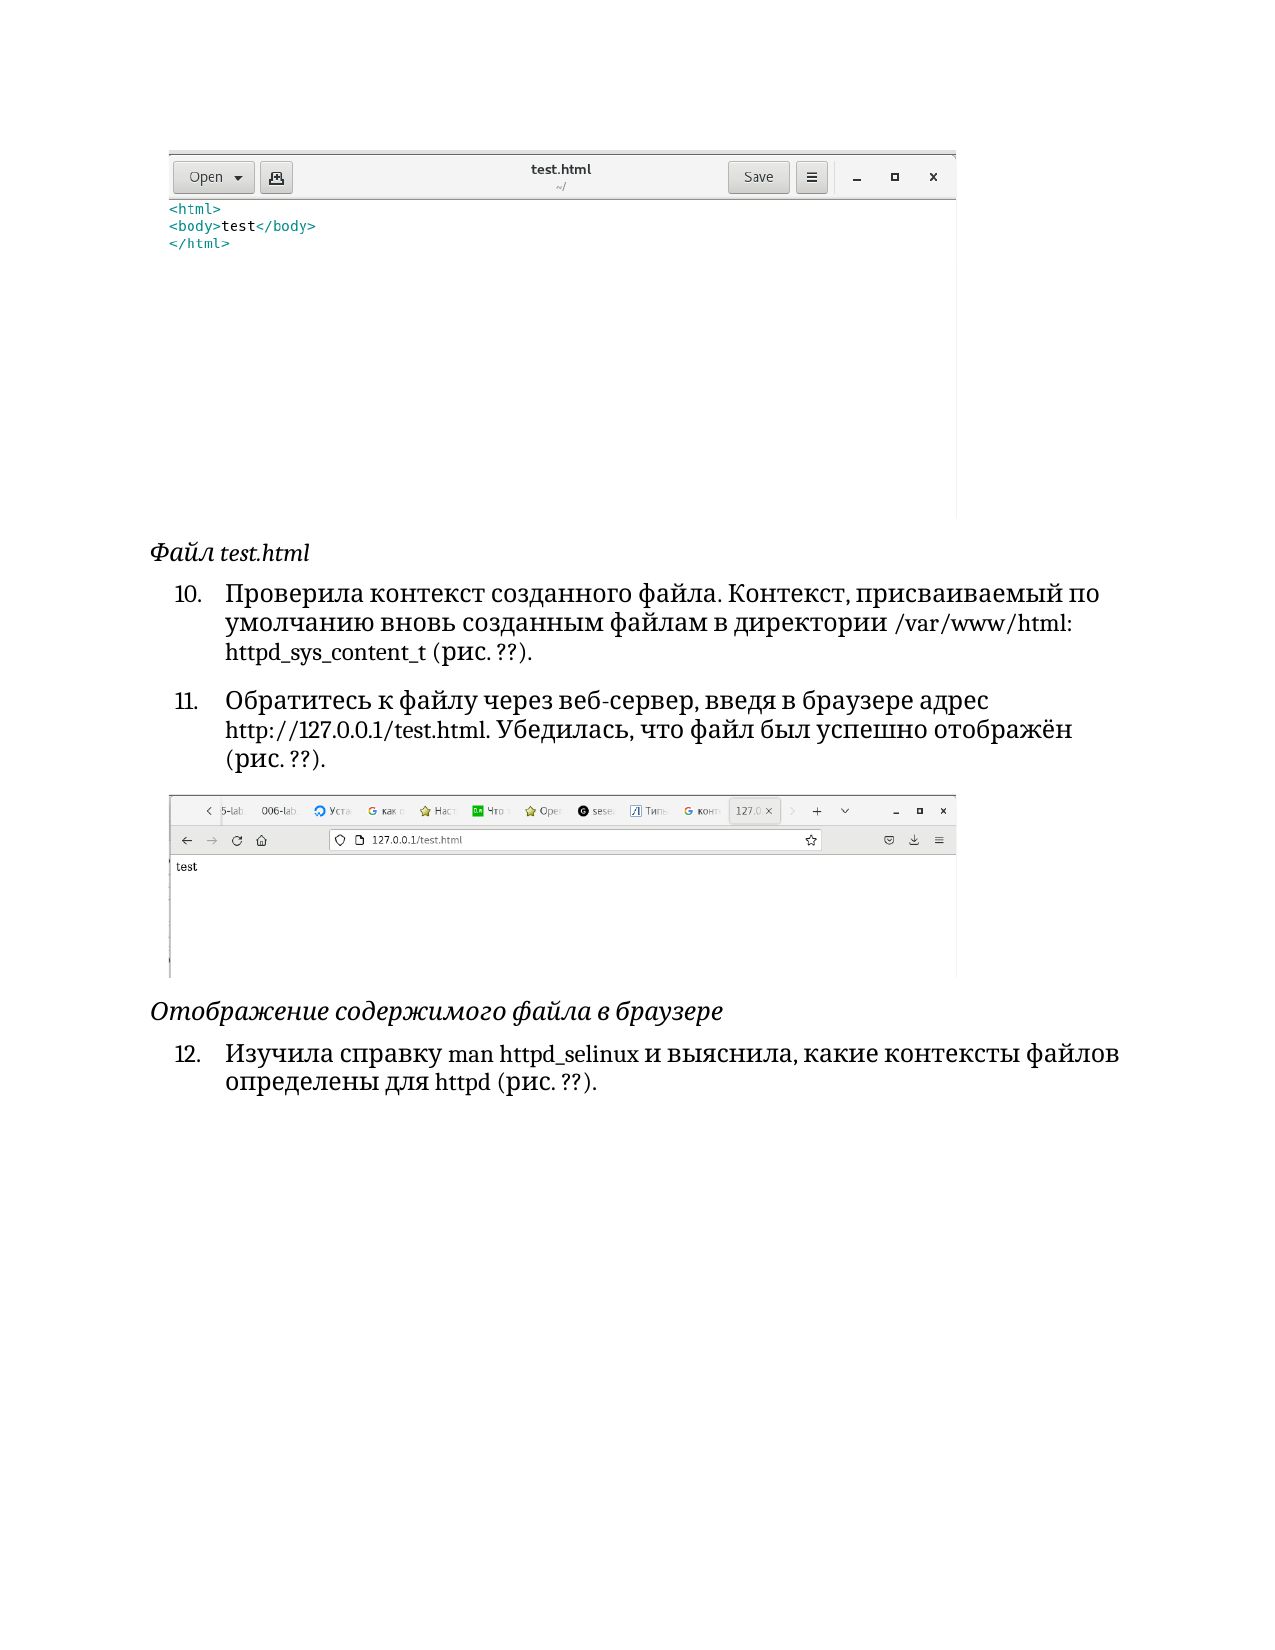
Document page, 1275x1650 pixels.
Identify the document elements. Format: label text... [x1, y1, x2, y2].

picture [168, 794, 957, 978]
list Изучила справку man httpd_selinux и выяснила, какие контексты файлов определены для httpd (рис. ??). [175, 1039, 1125, 1097]
list Проверила контекст созданного файла. Контекст, присваиваемый по умолчанию вновь созданным файлам в директории /var/www/html: httpd_sys_content_t (рис. ??). [175, 580, 1125, 666]
list Обратитесь к файлу через веб-сервер, введя в браузере адрес http://127.0.0.1/test.html. Убедилась, что файл был успешно отображён (рис. ??). [175, 687, 1125, 773]
text Отображение содержимого файла в браузере [150, 998, 1125, 1027]
text Файл test.html [150, 539, 1125, 568]
picture [168, 150, 957, 518]
